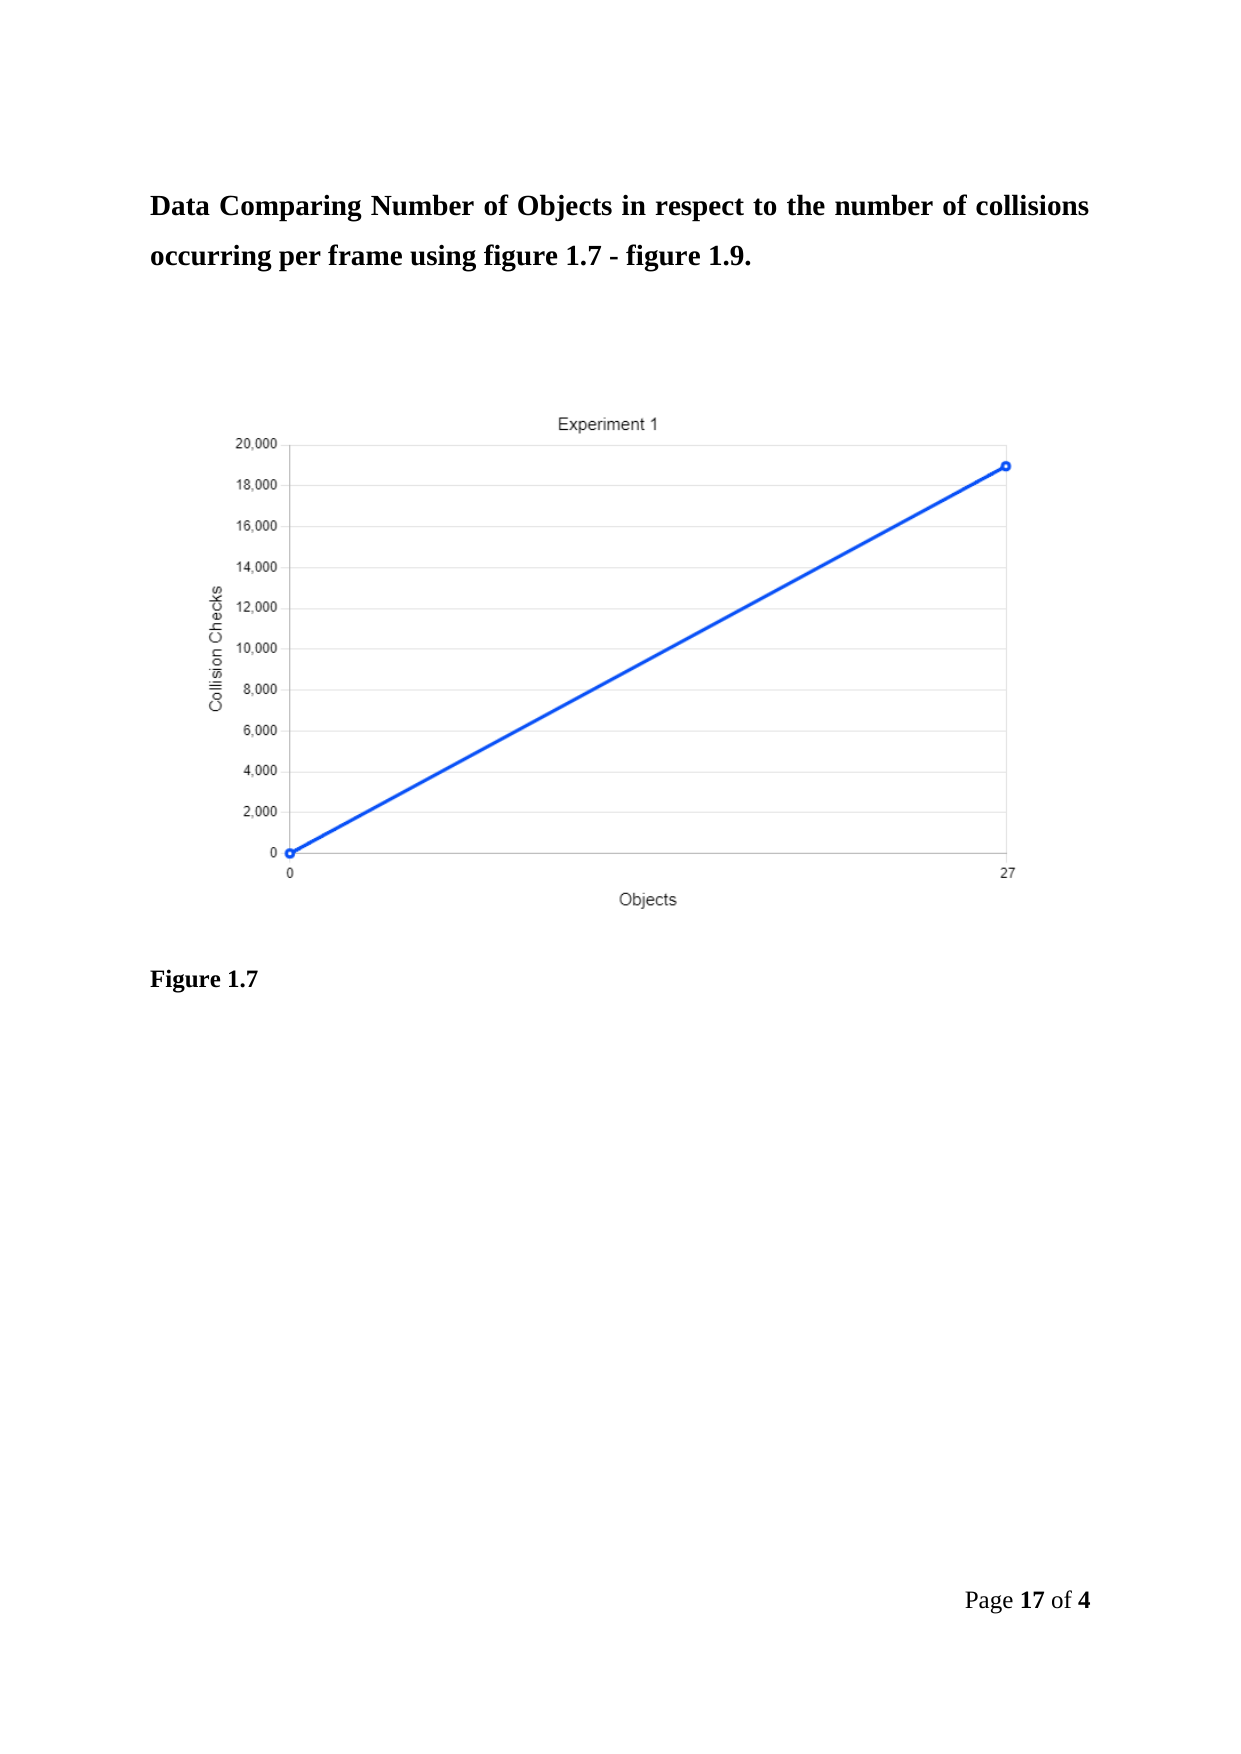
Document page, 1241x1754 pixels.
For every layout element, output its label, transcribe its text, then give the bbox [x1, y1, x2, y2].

text Figure 1.7 [150, 365, 1090, 993]
text Data Comparing Number of Objects in respect to the number of collisions occurring per frame using figure 1.7 - figure 1.9. [150, 188, 1090, 272]
